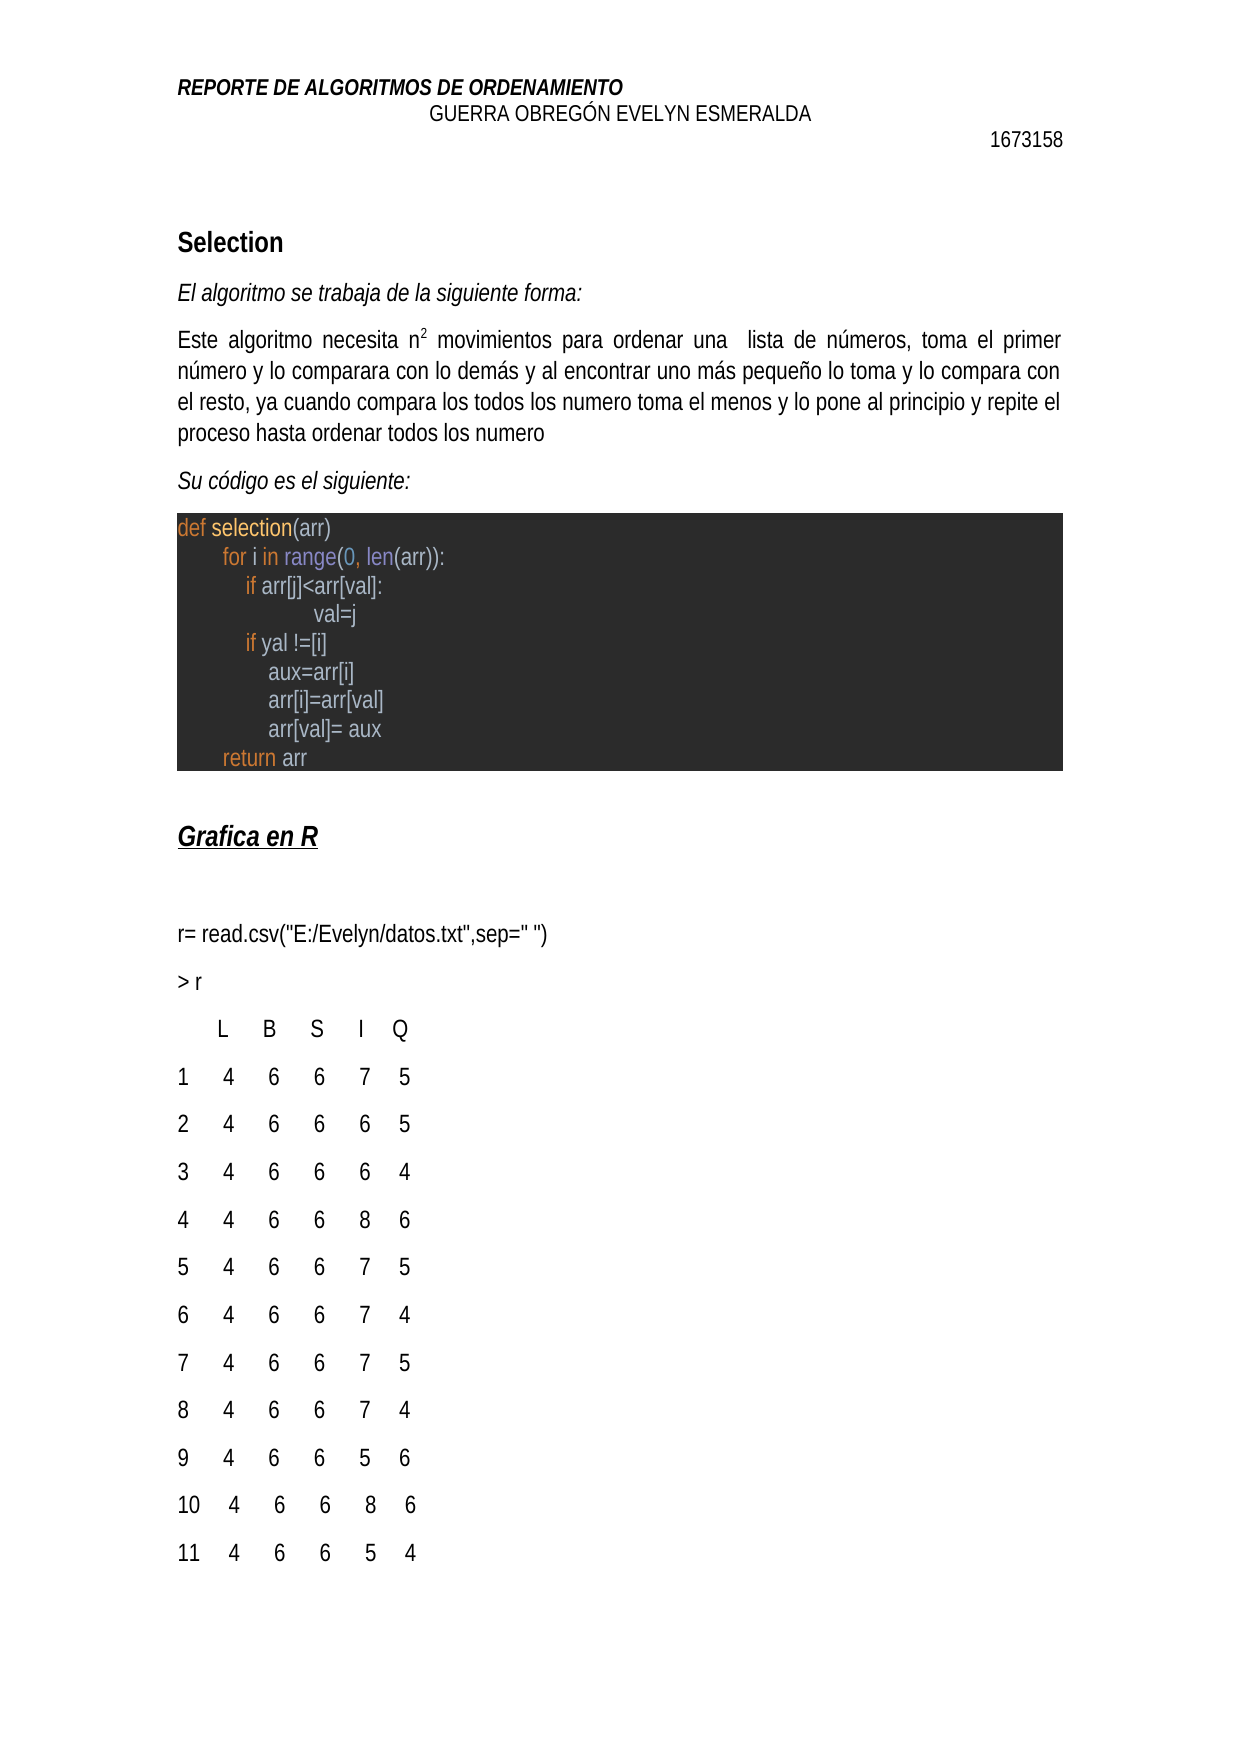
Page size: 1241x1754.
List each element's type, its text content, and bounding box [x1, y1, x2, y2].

text El algoritmo se trabaja de la siguiente forma: [177, 278, 1063, 306]
text def selection(arr) for i in range(0, len(arr)): if arr[j]<arr[val]: val=j if yal !=[i] aux=arr[i] arr[i]=arr[val] arr[val]= aux return arr [177, 513, 1063, 771]
text 7 4 6 6 7 5 [177, 1347, 1063, 1376]
text Selection [177, 225, 1063, 258]
text 2 4 6 6 6 5 [177, 1109, 1063, 1138]
text 10 4 6 6 8 6 [177, 1490, 1063, 1519]
text Su código es el siguiente: [177, 466, 1063, 494]
text Grafica en R [177, 819, 1063, 852]
text r= read.csv("E:/Evelyn/datos.txt",sep=" ") [177, 919, 1063, 948]
text 4 4 6 6 8 6 [177, 1205, 1063, 1233]
text 9 4 6 6 5 6 [177, 1443, 1063, 1471]
text 8 4 6 6 7 4 [177, 1395, 1063, 1424]
text > r [177, 967, 1063, 995]
text 1 4 6 6 7 5 [177, 1062, 1063, 1091]
text 6 4 6 6 7 4 [177, 1300, 1063, 1328]
text 11 4 6 6 5 4 [177, 1538, 1063, 1567]
text Este algoritmo necesita n2 movimientos para ordenar una lista de números, toma el primer número y lo comparara con lo demás y al encontrar uno más pequeño lo toma y lo compara con el resto, ya cuando compara los todos los numero toma el menos y lo pone al principio y repite el proceso hasta ordenar todos los numero [177, 325, 1063, 447]
text L B S I Q [177, 1014, 1063, 1043]
text 5 4 6 6 7 5 [177, 1252, 1063, 1281]
text 3 4 6 6 6 4 [177, 1157, 1063, 1186]
